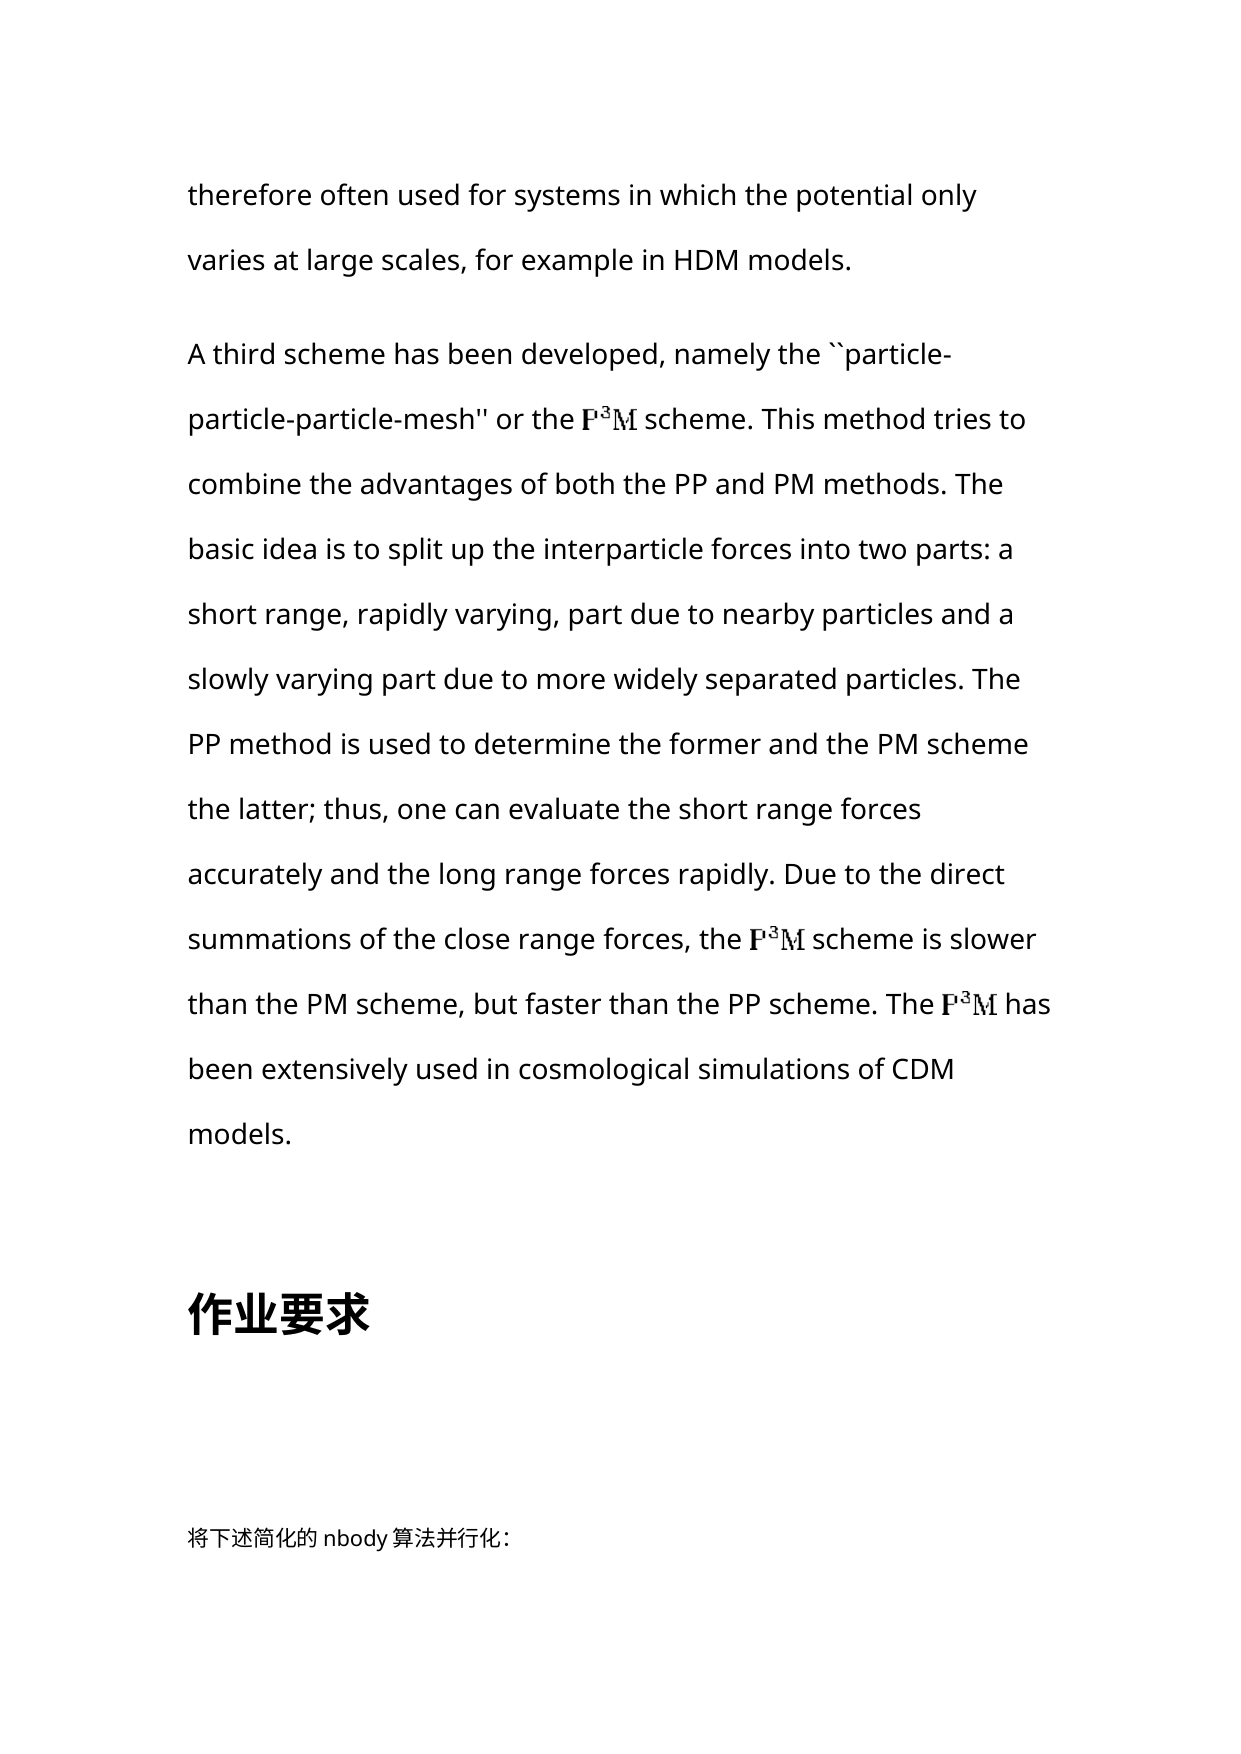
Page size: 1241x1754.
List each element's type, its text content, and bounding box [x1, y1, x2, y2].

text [187, 162, 1053, 292]
picture [582, 406, 637, 430]
text A third scheme has been developed, namely the ``particle-particle-particle-mesh'' or the scheme. This method tries to combine the advantages of both the PP and PM methods. The basic idea is to split up the interparticle forces into two parts: a short range, rapidly varying, part due to nearby particles and a slowly varying part due to more widely separated particles. The PP method is used to determine the former and the PM scheme the latter; thus, one can evaluate the short range forces accurately and the long range forces rapidly. Due to the direct summations of the close range forces, the scheme is slower than the PM scheme, but faster than the PP scheme. The has been extensively used in cosmological simulations of CDM models. [187, 321, 1053, 1166]
picture [750, 926, 805, 950]
text 将下述简化的nbody算法并行化： [187, 1521, 1053, 1554]
picture [942, 991, 997, 1015]
subtitle 作业要求 [187, 1263, 1053, 1361]
